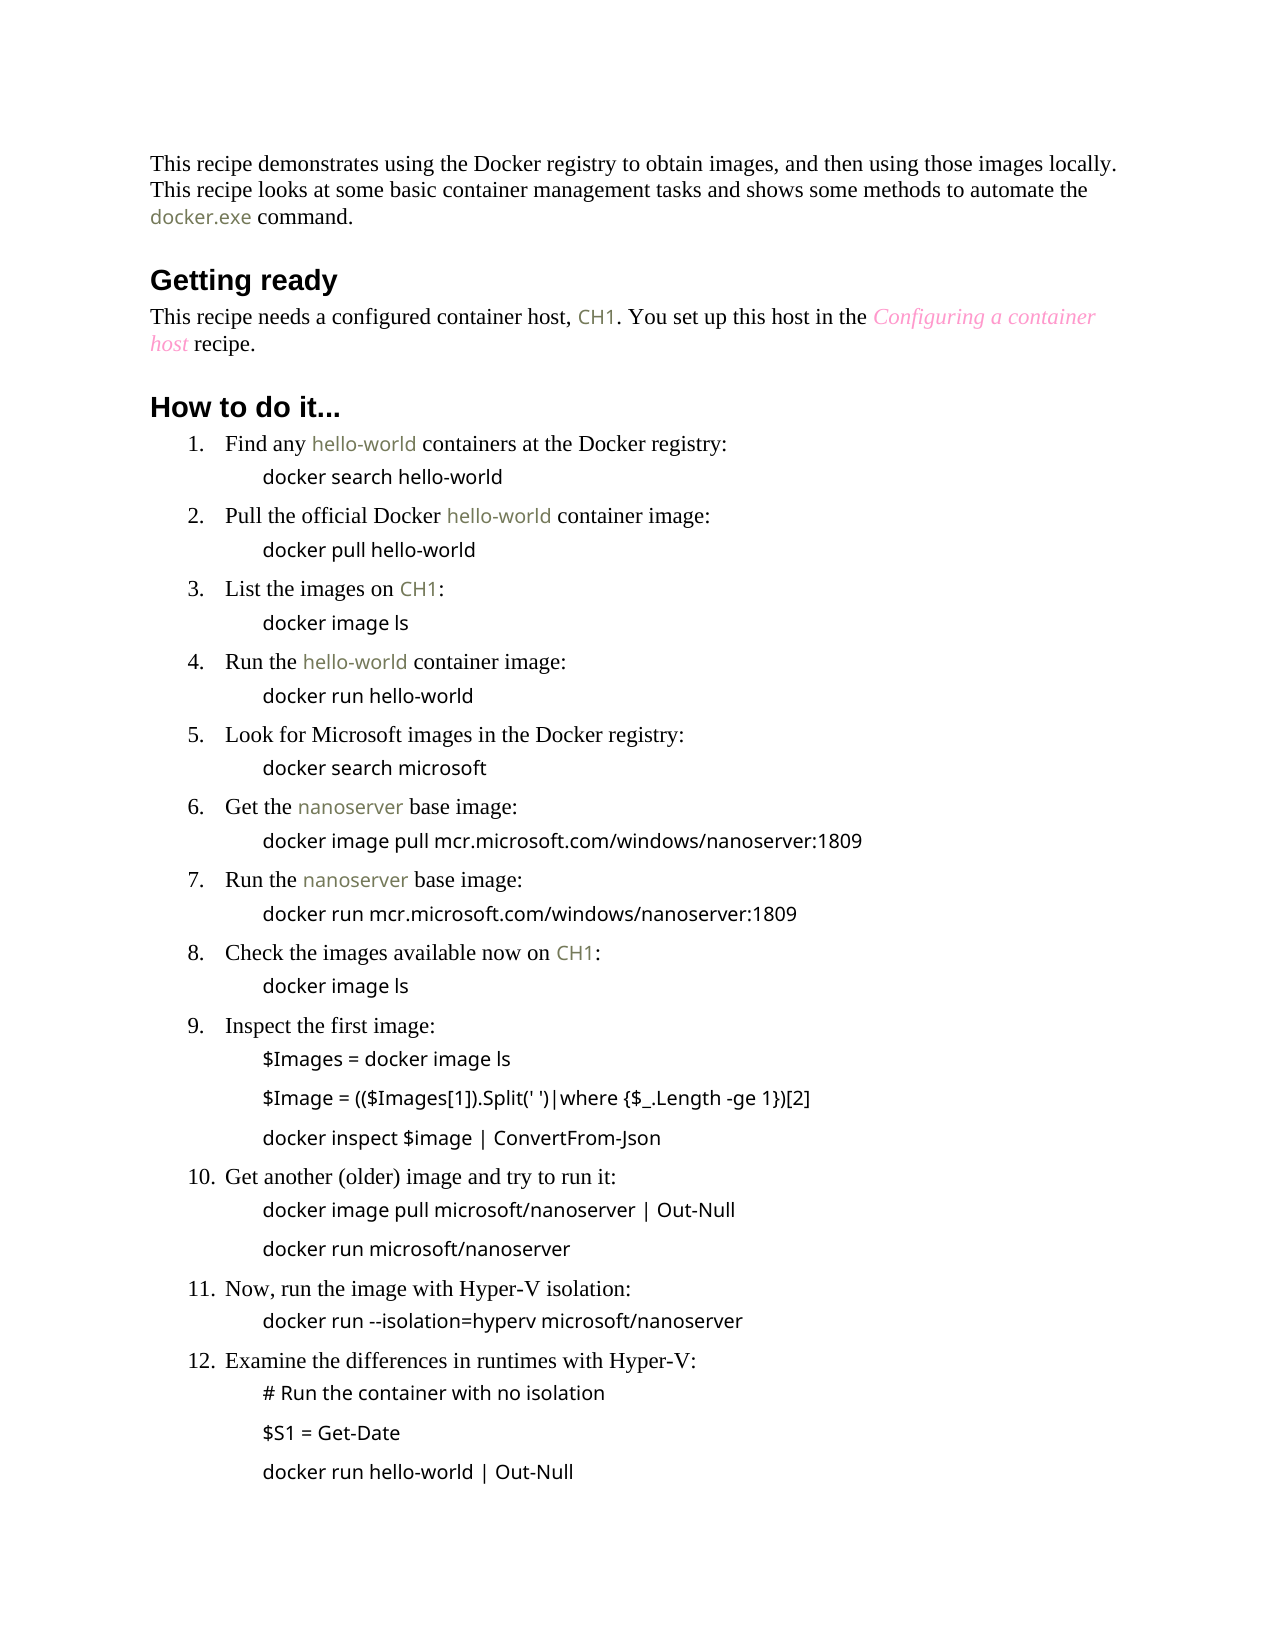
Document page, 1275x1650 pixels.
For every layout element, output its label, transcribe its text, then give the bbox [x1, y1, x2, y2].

text docker inspect $image | ConvertFrom-Json [262, 1124, 1125, 1151]
text Pull the official Docker hello-world container image: [187, 503, 1087, 530]
text docker run microsoft/nanoserver [262, 1235, 1125, 1262]
text docker run mcr.microsoft.com/windows/nanoserver:1809 [262, 900, 1125, 927]
text docker image ls [262, 973, 1125, 1000]
subtitle Getting ready [150, 263, 1125, 297]
text Get the nanoserver base image: [187, 793, 1087, 821]
text docker search microsoft [262, 754, 1125, 781]
text Look for Microsoft images in the Docker registry: [187, 721, 1087, 748]
text Examine the differences in runtimes with Hyper-V: [187, 1347, 1087, 1373]
text $S1 = Get-Date [262, 1419, 1125, 1446]
list Find any hello-world containers at the Docker registry: [187, 430, 1087, 457]
text $Image = (($Images[1]).Split(' ')|where {$_.Length -ge 1})[2] [262, 1084, 1125, 1111]
text # Run the container with no isolation [262, 1379, 1125, 1406]
text docker image ls [262, 609, 1125, 636]
text docker image pull microsoft/nanoserver | Out-Null [262, 1196, 1125, 1223]
text List the images on CH1: [187, 576, 1087, 603]
text Check the images available now on CH1: [187, 939, 1087, 966]
text docker image pull mcr.microsoft.com/windows/nanoserver:1809 [262, 827, 1125, 854]
text This recipe demonstrates using the Docker registry to obtain images, and then using those images locally. This recipe looks at some basic container management tasks and shows some methods to automate the docker.exe command. [150, 150, 1125, 230]
text docker run hello-world [262, 682, 1125, 709]
text docker run hello-world | Out-Null [262, 1458, 1125, 1485]
text docker search hello-world [262, 463, 1125, 490]
text This recipe needs a configured container host, CH1. You set up this host in the Configuring a container host recipe. [150, 303, 1125, 357]
text docker pull hello-world [262, 536, 1125, 563]
text Inspect the first image: [187, 1012, 1087, 1038]
subtitle How to do it... [150, 390, 1125, 423]
text Get another (older) image and try to run it: [187, 1163, 1087, 1189]
text Now, run the image with Hyper-V isolation: [187, 1275, 1087, 1301]
text Run the nanoserver base image: [187, 866, 1087, 893]
text $Images = docker image ls [262, 1045, 1125, 1072]
text docker run --isolation=hyperv microsoft/nanoserver [262, 1307, 1125, 1334]
text Run the hello-world container image: [187, 648, 1087, 676]
